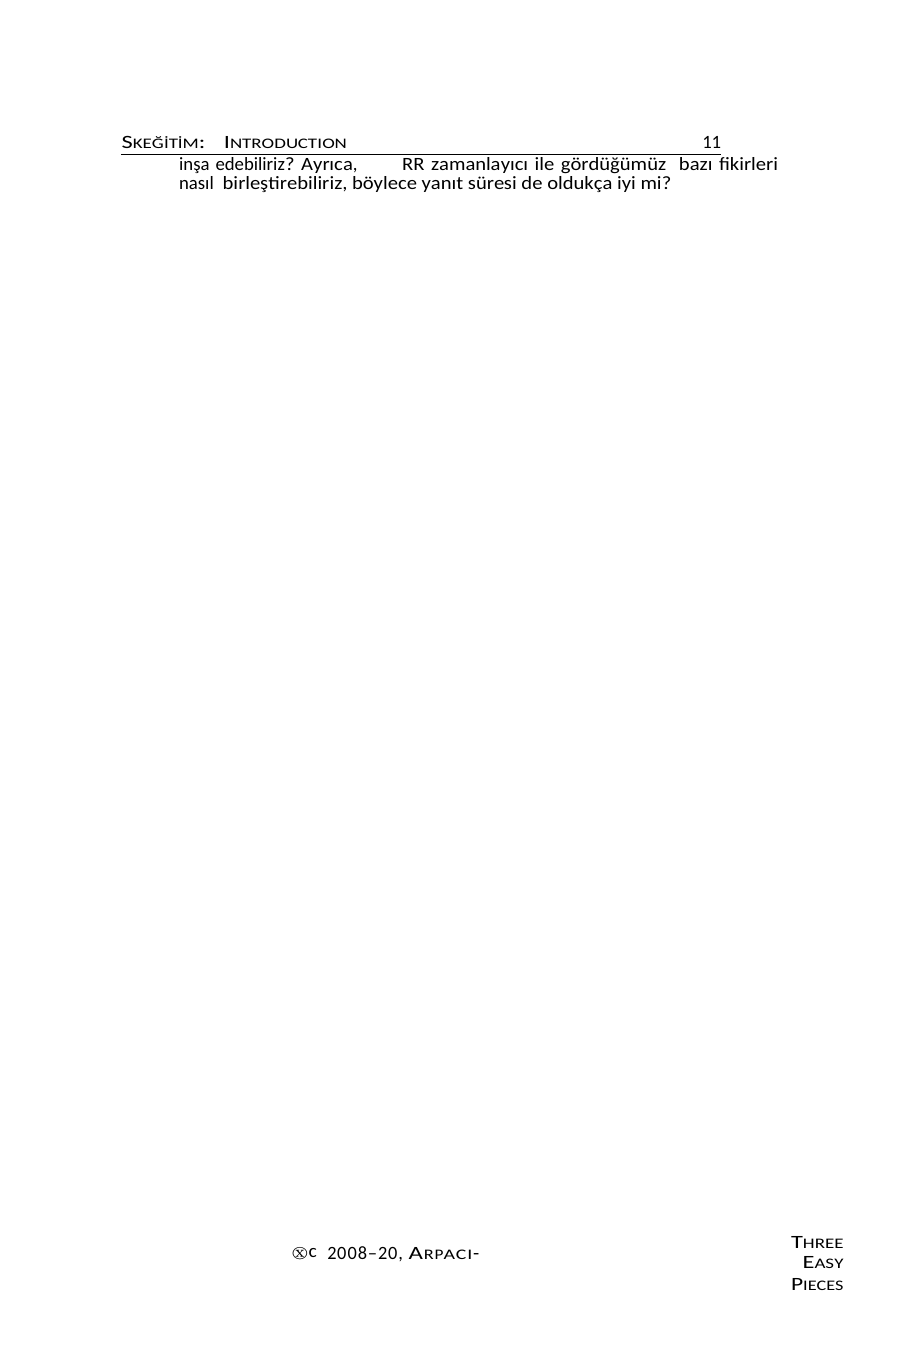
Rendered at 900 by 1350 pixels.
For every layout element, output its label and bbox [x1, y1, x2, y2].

text [179, 154, 779, 194]
